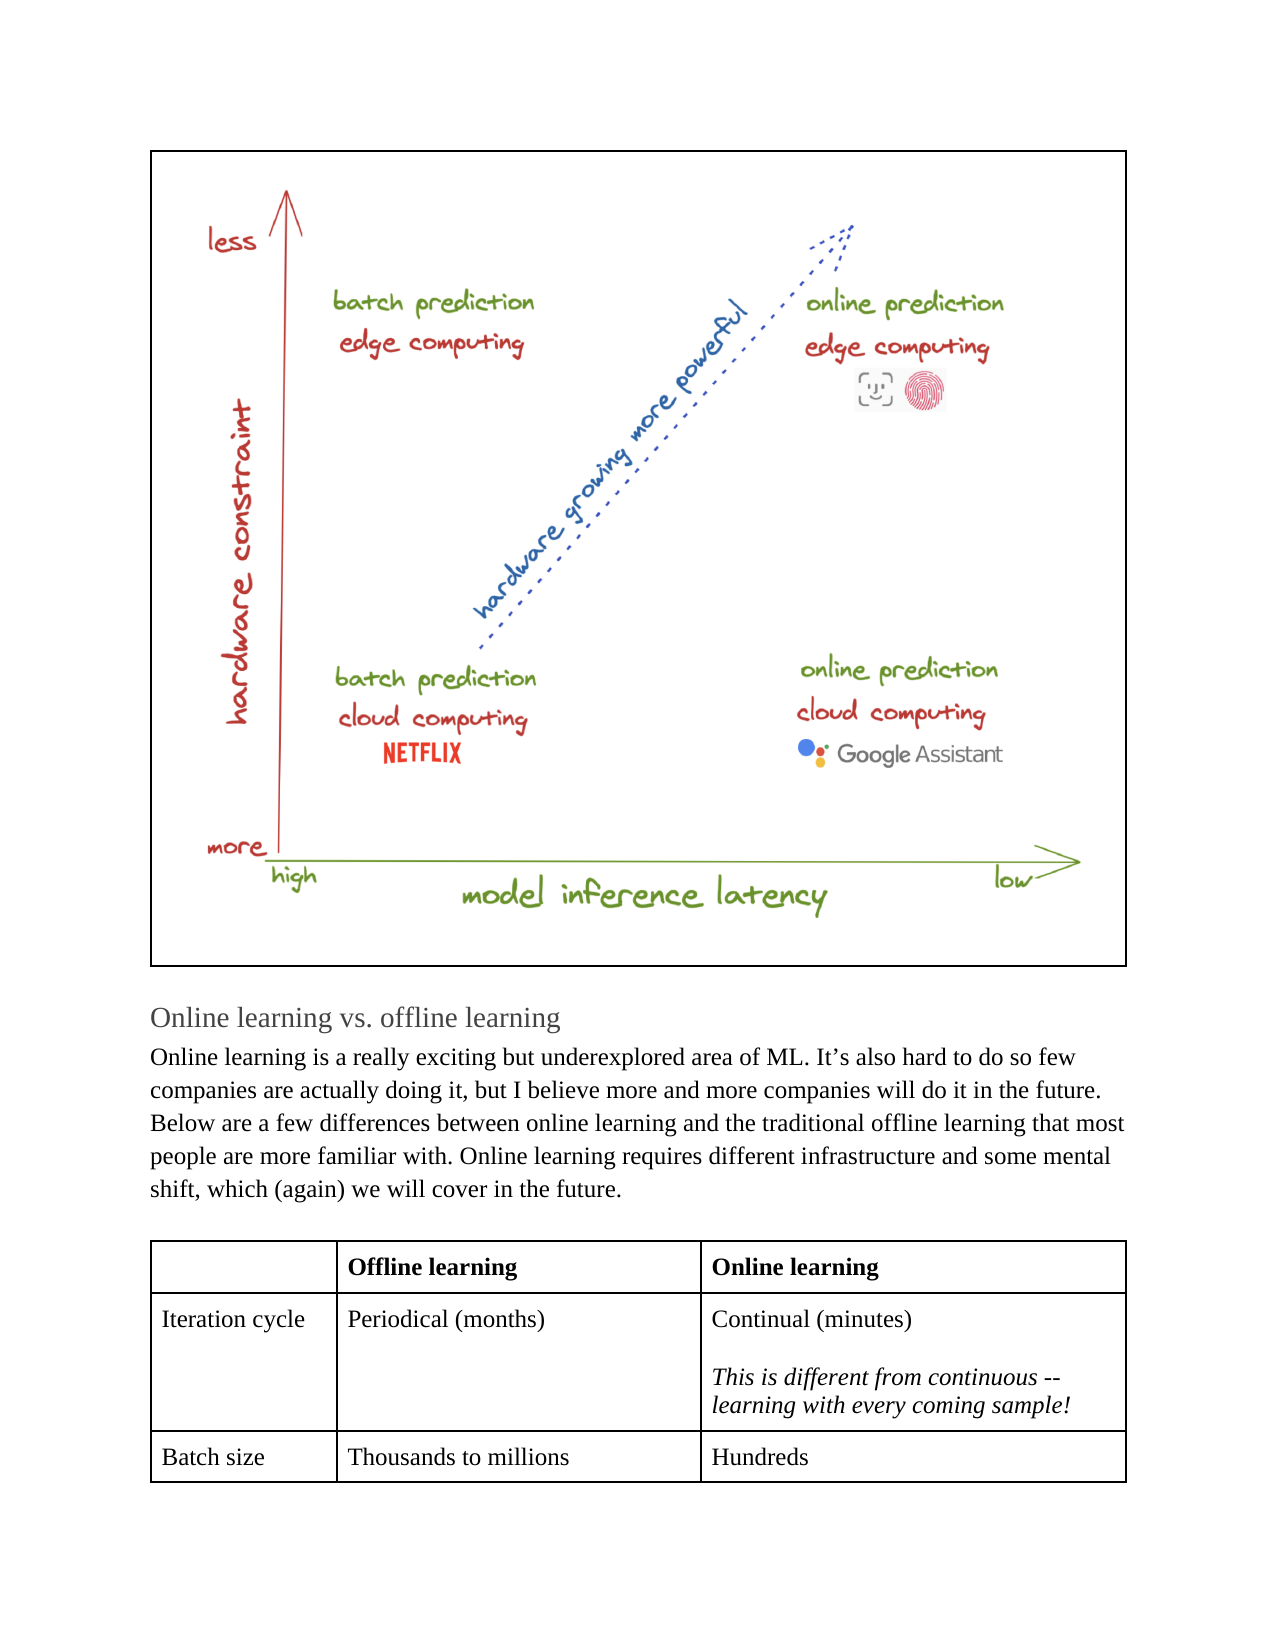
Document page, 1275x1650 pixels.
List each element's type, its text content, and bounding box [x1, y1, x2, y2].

table_cell Hundreds [702, 1432, 1125, 1481]
table_header Online learning [702, 1242, 1125, 1292]
table_cell Periodical (months) [338, 1294, 700, 1429]
picture [189, 162, 1088, 922]
table_cell Batch size [152, 1432, 336, 1481]
table_cell Thousands to millions [338, 1432, 700, 1481]
table_header [152, 1242, 336, 1292]
table_cell Iteration cycle [152, 1294, 336, 1429]
table_header Offline learning [338, 1242, 700, 1292]
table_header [152, 152, 1125, 964]
table_cell Continual (minutes) This is different from continuous -- learning with every coming sample! [702, 1294, 1125, 1429]
text Online learning is a really exciting but underexplored area of ML. It’s also hard to do so few companies are actually doing it, but I believe more and more companies will do it in the future. Below are a few differences between online learning and the traditional offline learning that most people are more familiar with. Online learning requires different infrastructure and some mental shift, which (again) we will cover in the future. [150, 1042, 1125, 1203]
subtitle Online learning vs. offline learning [150, 1000, 1125, 1033]
